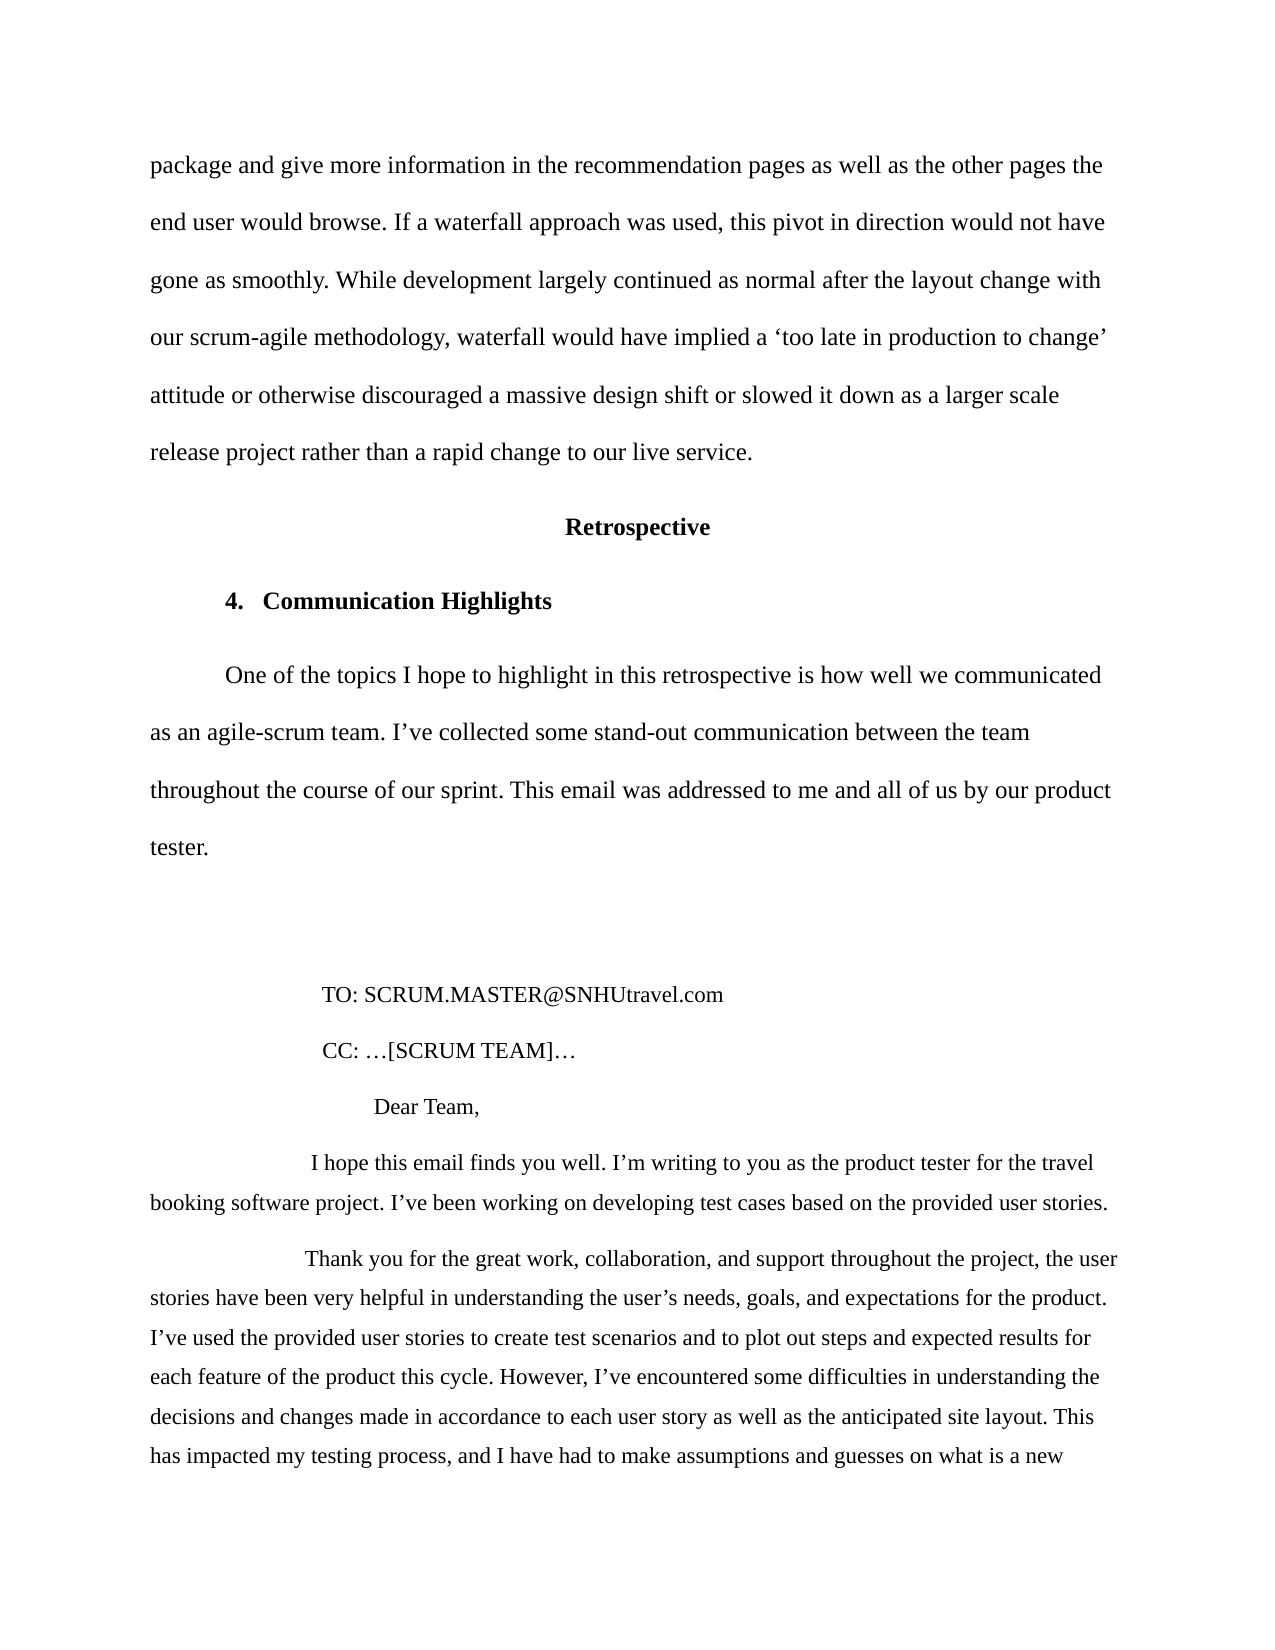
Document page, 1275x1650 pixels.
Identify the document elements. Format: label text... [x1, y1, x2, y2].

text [150, 150, 1125, 466]
text One of the topics I hope to highlight in this retrospective is how well we communicated as an agile-scrum team. I’ve collected some stand-out communication between the team throughout the course of our sprint. This email was addressed to me and all of us by our product tester. [150, 660, 1125, 861]
text CC: …[SCRUM TEAM]… [150, 1037, 1125, 1063]
list Communication Highlights [225, 586, 1125, 614]
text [150, 1245, 1125, 1469]
text I hope this email finds you well. I’m writing to you as the product tester for the travel booking software project. I’ve been working on developing test cases based on the provided user stories. [150, 1149, 1125, 1215]
text TO: SCRUM.MASTER@SNHUtravel.com [150, 981, 1125, 1007]
text Dear Team, [150, 1093, 1125, 1119]
text Retrospective [150, 512, 1125, 540]
